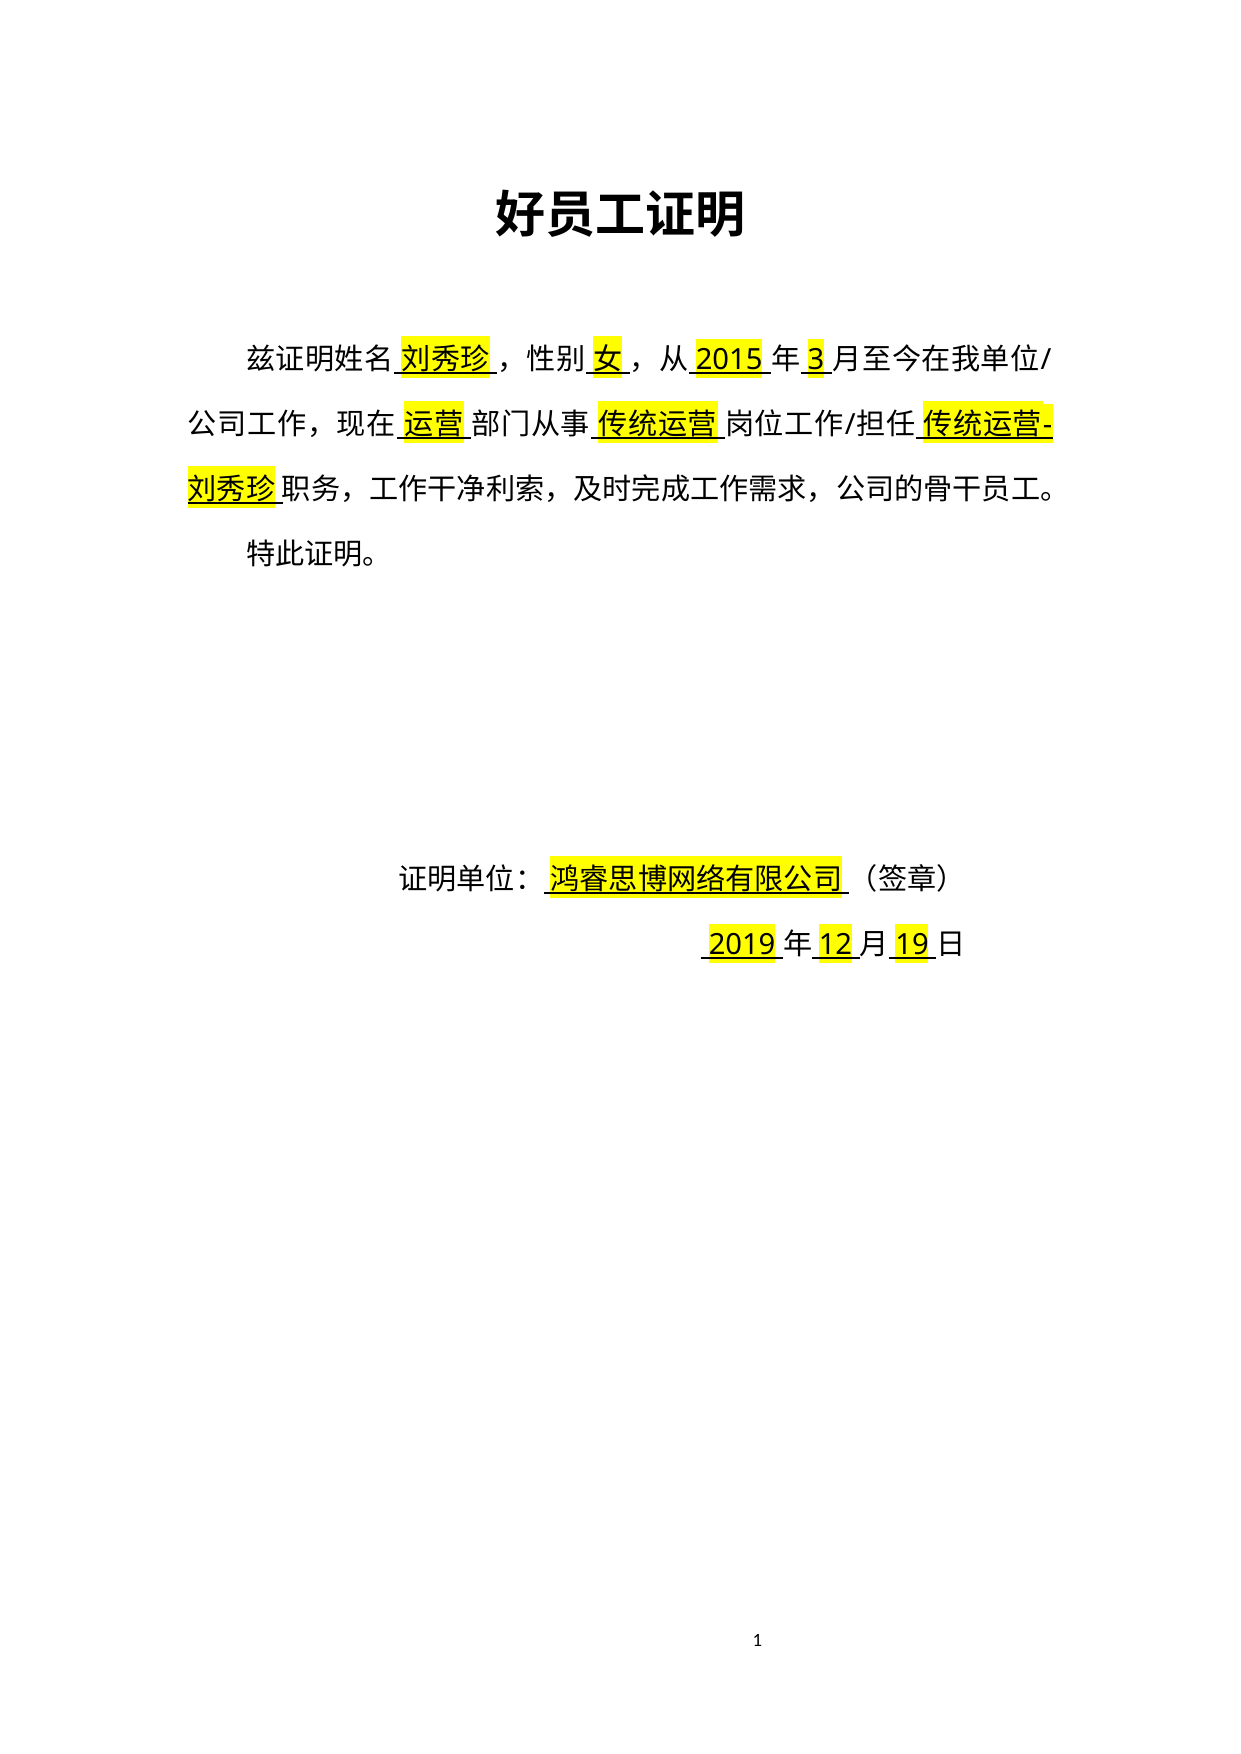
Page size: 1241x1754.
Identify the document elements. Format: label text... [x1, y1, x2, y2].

text 特此证明。 [187, 519, 1053, 584]
text 好员工证明 [187, 162, 1053, 259]
text 证明单位： 鸿睿思博网络有限公司 （签章） [187, 844, 965, 909]
text 兹证明姓名 刘秀珍 ，性别 女 ，从 2015 年 3 月至今在我单位/公司工作，现在 运营 部门从事 传统运营 岗位工作/担任 传统运营-刘秀珍 职务，工作干净利索，及时完成工作需求，公司的骨干员工。 [187, 324, 1053, 519]
text 2019 年 12 月 19 日 [187, 909, 965, 974]
